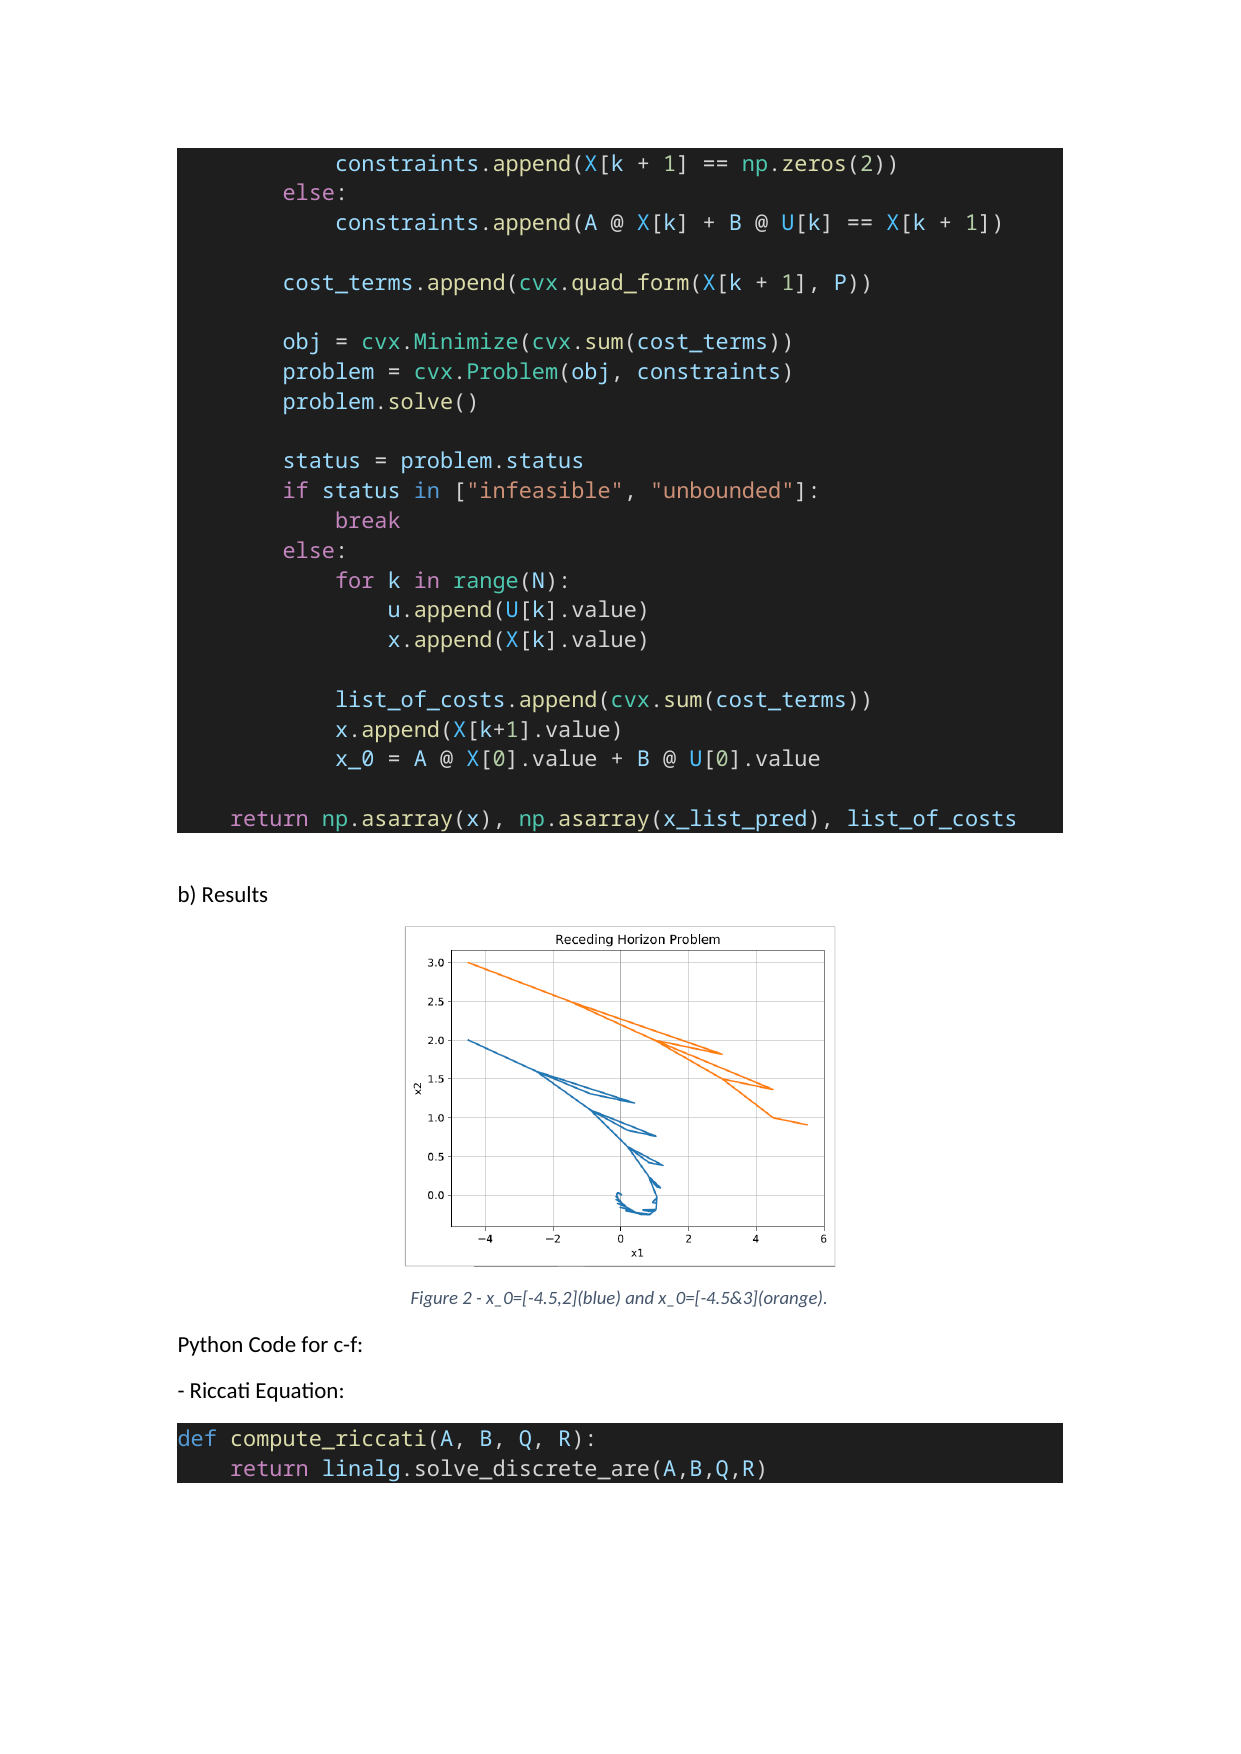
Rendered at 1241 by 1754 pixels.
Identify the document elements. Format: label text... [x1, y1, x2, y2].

text - Riccati Equation: [177, 1377, 1063, 1404]
text constraints.append(A @ X[k] + B @ U[k] == X[k + 1]) [177, 207, 1063, 237]
text constraints.append(X[k + 1] == np.zeros(2)) [177, 148, 1063, 177]
picture [404, 926, 836, 1267]
text return np.asarray(x), np.asarray(x_list_pred), list_of_costs [177, 803, 1063, 833]
text status = problem.status [177, 446, 1063, 475]
text u.append(U[k].value) [177, 594, 1063, 624]
text x.append(X[k+1].value) [177, 714, 1063, 743]
text x_0 = A @ X[0].value + B @ U[0].value [177, 743, 1063, 773]
text return linalg.solve_discrete_are(A,B,Q,R) [177, 1453, 1063, 1483]
text def compute_riccati(A, B, Q, R): [177, 1423, 1063, 1453]
text else: [177, 177, 1063, 207]
text b) Results [177, 880, 1063, 908]
text problem = cvx.Problem(obj, constraints) [177, 356, 1063, 386]
text obj = cvx.Minimize(cvx.sum(cost_terms)) [177, 326, 1063, 356]
text list_of_costs.append(cvx.sum(cost_terms)) [177, 684, 1063, 714]
text cost_terms.append(cvx.quad_form(X[k + 1], P)) [177, 267, 1063, 297]
text problem.solve() [177, 386, 1063, 416]
text for k in range(N): [177, 565, 1063, 594]
text Python Code for c-f: [177, 1330, 1063, 1358]
text else: [177, 535, 1063, 565]
text break [177, 505, 1063, 535]
text Figure 2 - x_0=[-4.5,2](blue) and x_0=[-4.5&3](orange). [177, 1286, 1063, 1309]
text if status in ["infeasible", "unbounded"]: [177, 475, 1063, 505]
text x.append(X[k].value) [177, 624, 1063, 654]
